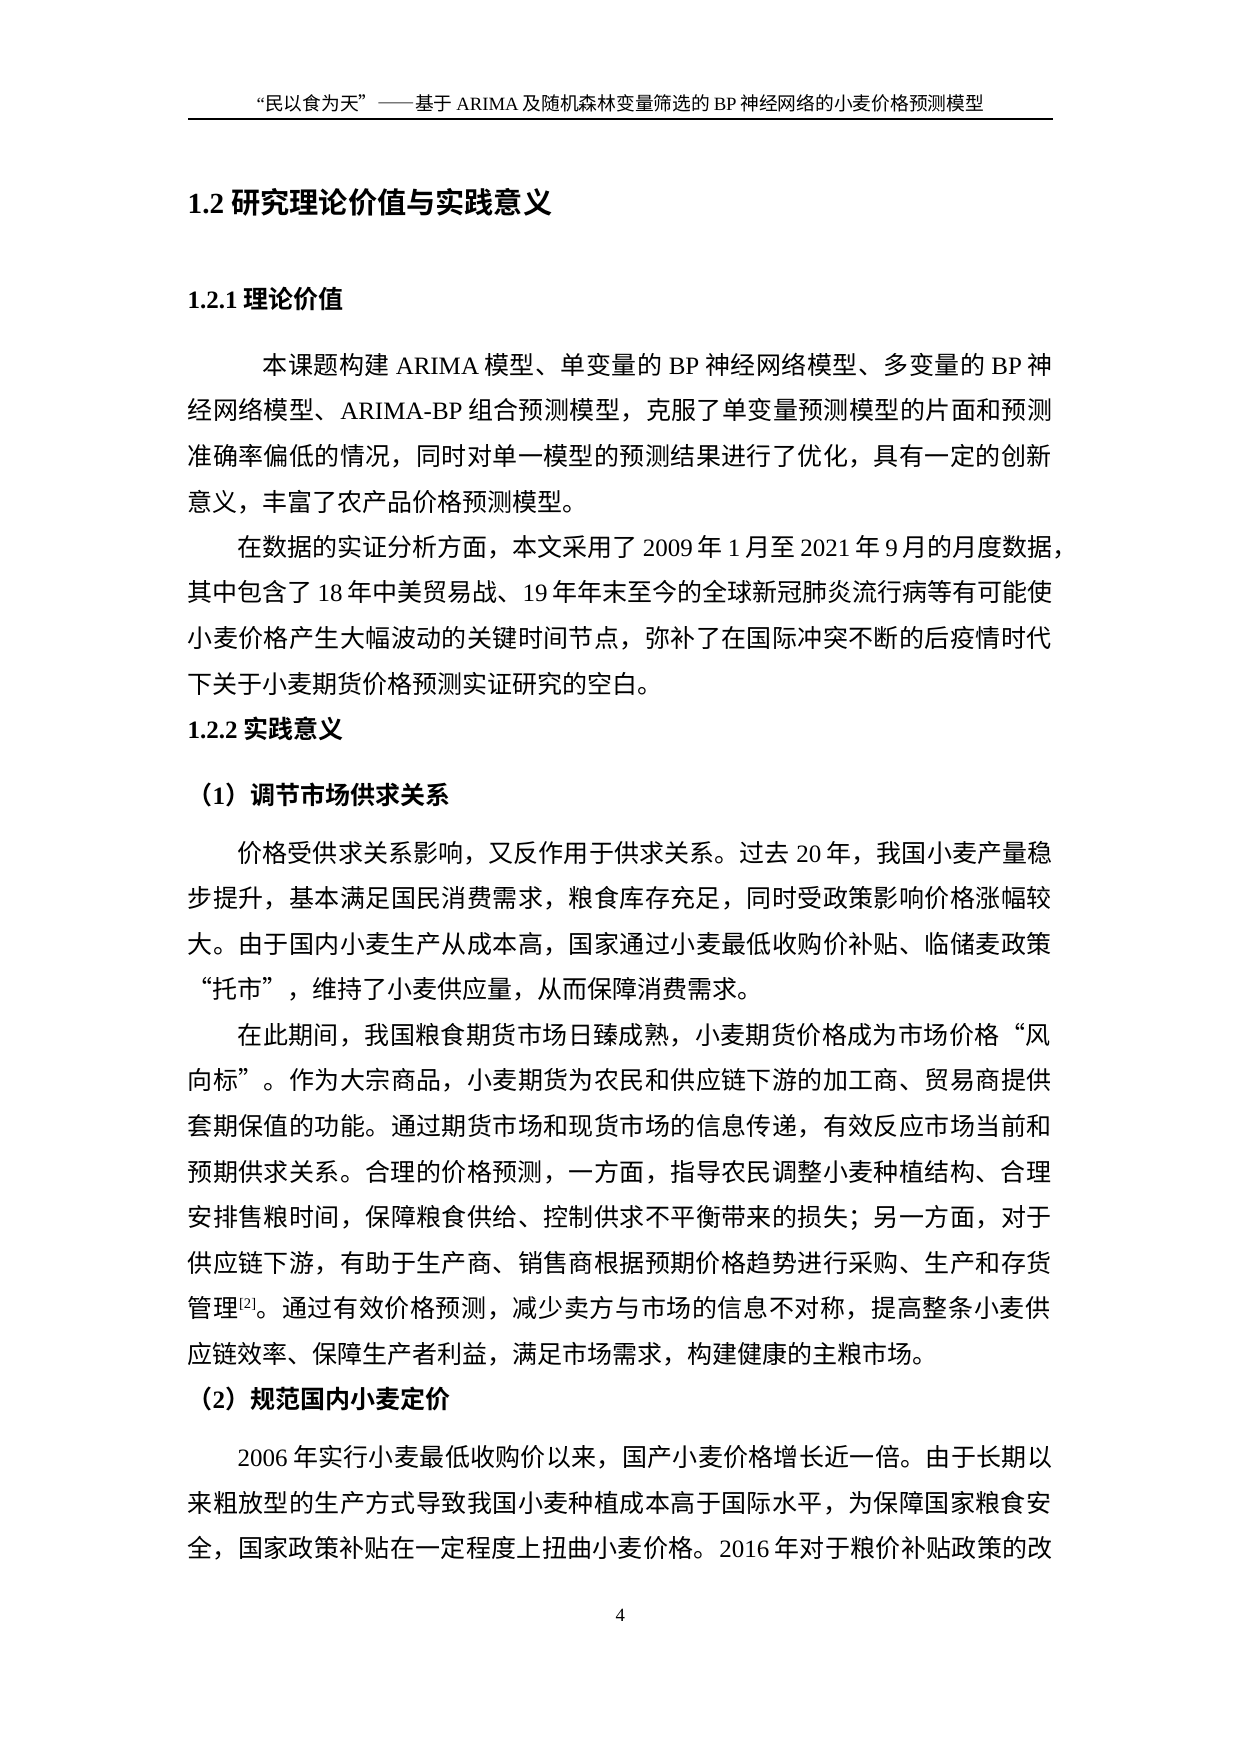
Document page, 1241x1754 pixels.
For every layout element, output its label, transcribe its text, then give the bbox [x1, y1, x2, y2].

text （1）调节市场供求关系 [187, 774, 1053, 813]
text 在此期间，我国粮食期货市场日臻成熟，小麦期货价格成为市场价格“风向标”。作为大宗商品，小麦期货为农民和供应链下游的加工商、贸易商提供套期保值的功能。通过期货市场和现货市场的信息传递，有效反应市场当前和预期供求关系。合理的价格预测，一方面，指导农民调整小麦种植结构、合理安排售粮时间，保障粮食供给、控制供求不平衡带来的损失；另一方面，对于供应链下游，有助于生产商、销售商根据预期价格趋势进行采购、生产和存货管理[2]。通过有效价格预测，减少卖方与市场的信息不对称，提高整条小麦供应链效率、保障生产者利益，满足市场需求，构建健康的主粮市场。 [187, 1013, 1053, 1372]
text 价格受供求关系影响，又反作用于供求关系。过去20年，我国小麦产量稳步提升，基本满足国民消费需求，粮食库存充足，同时受政策影响价格涨幅较大。由于国内小麦生产从成本高，国家通过小麦最低收购价补贴、临储麦政策“托市”，维持了小麦供应量，从而保障消费需求。 [187, 831, 1053, 1008]
subtitle 研究理论价值与实践意义 [187, 161, 1053, 240]
text （2）规范国内小麦定价 [187, 1378, 1053, 1418]
text 在数据的实证分析方面，本文采用了2009年1月至2021年9月的月度数据，其中包含了18年中美贸易战、19年年末至今的全球新冠肺炎流行病等有可能使小麦价格产生大幅波动的关键时间节点，弥补了在国际冲突不断的后疫情时代下关于小麦期货价格预测实证研究的空白。 [187, 526, 1053, 702]
text 本课题构建ARIMA模型、单变量的BP神经网络模型、多变量的BP神经网络模型、ARIMA-BP组合预测模型，克服了单变量预测模型的片面和预测准确率偏低的情况，同时对单一模型的预测结果进行了优化，具有一定的创新意义，丰富了农产品价格预测模型。 [187, 343, 1053, 520]
subtitle 实践意义 [187, 707, 1053, 747]
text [187, 1436, 1053, 1567]
subtitle 理论价值 [187, 277, 1053, 317]
